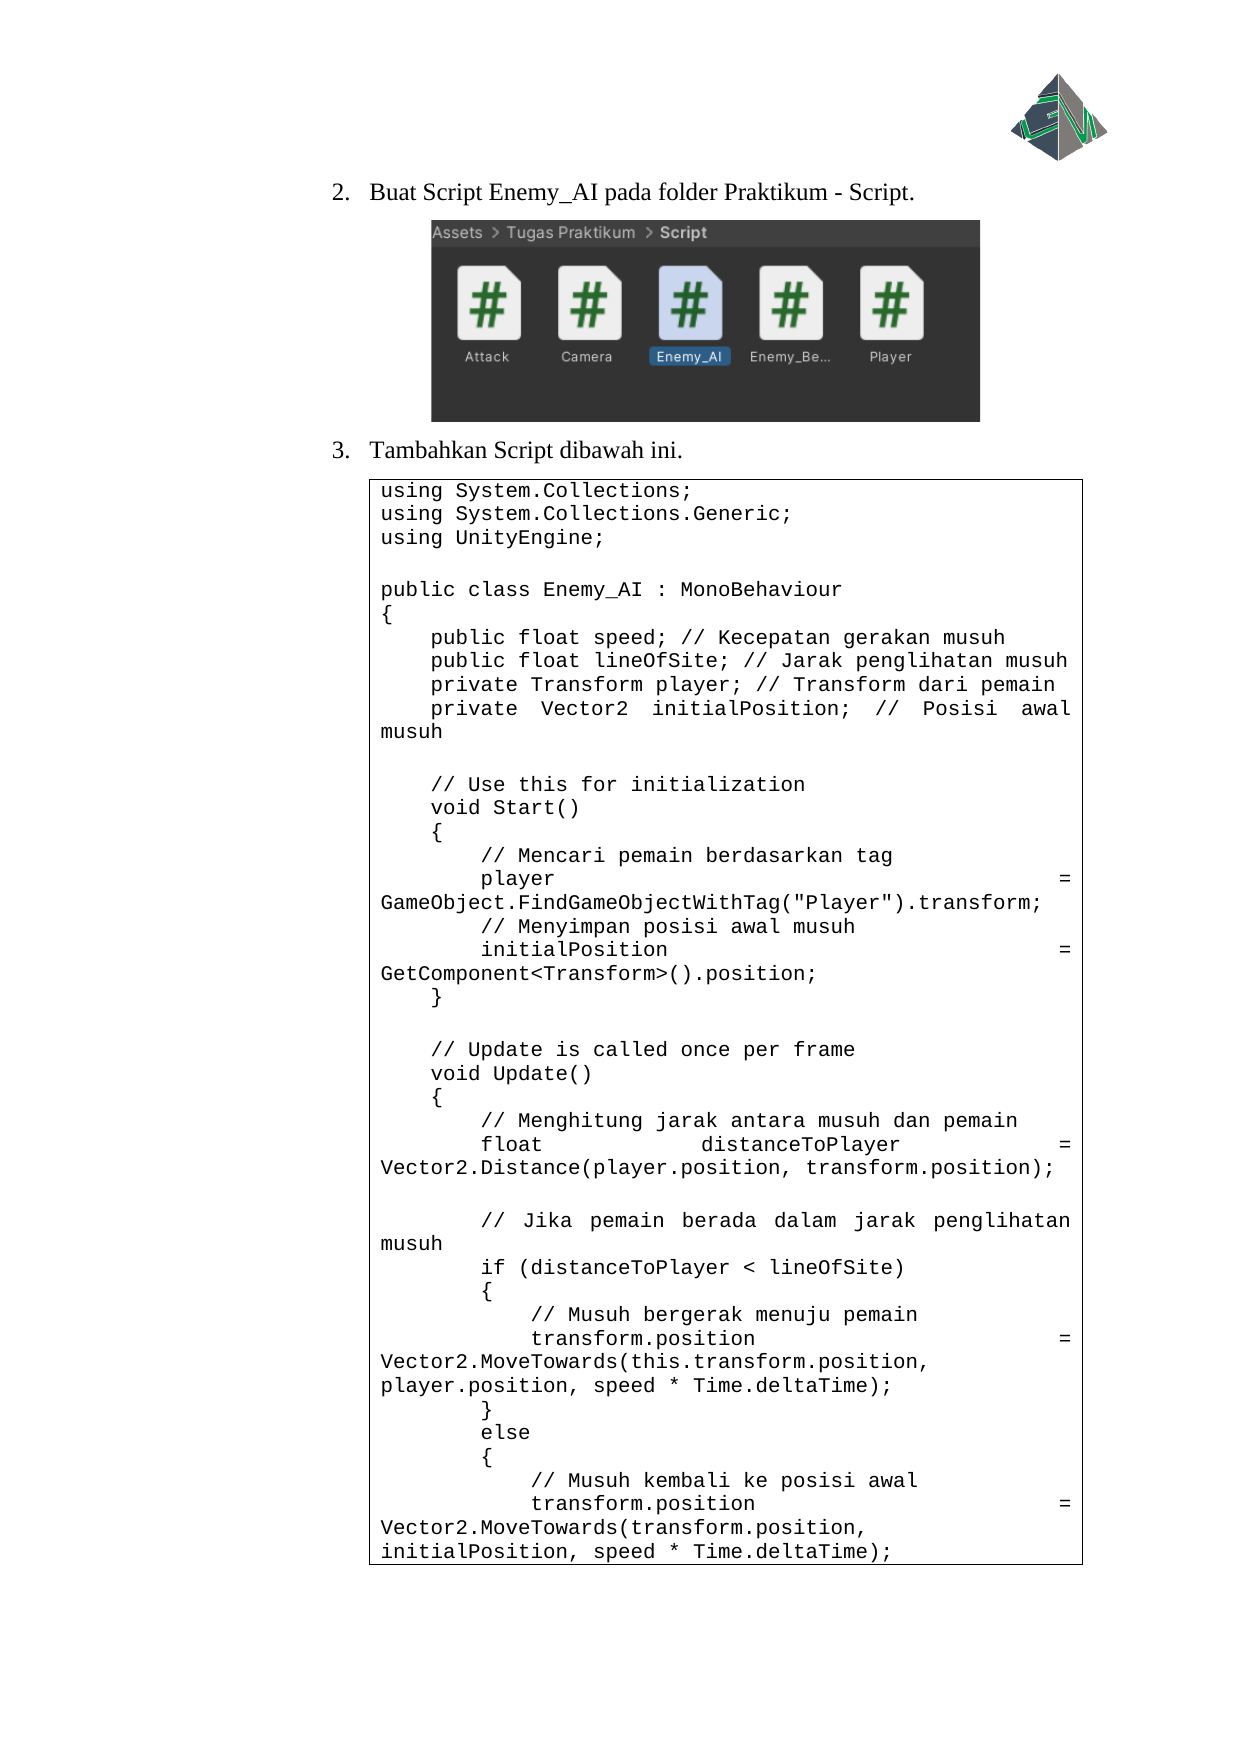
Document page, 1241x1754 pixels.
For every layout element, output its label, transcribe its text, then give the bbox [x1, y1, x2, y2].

picture [1010, 73, 1108, 161]
list Buat Script Enemy_AI pada folder Praktikum - Script. [332, 177, 1063, 206]
list Tambahkan Script dibawah ini. [332, 436, 1063, 464]
picture [431, 220, 981, 422]
